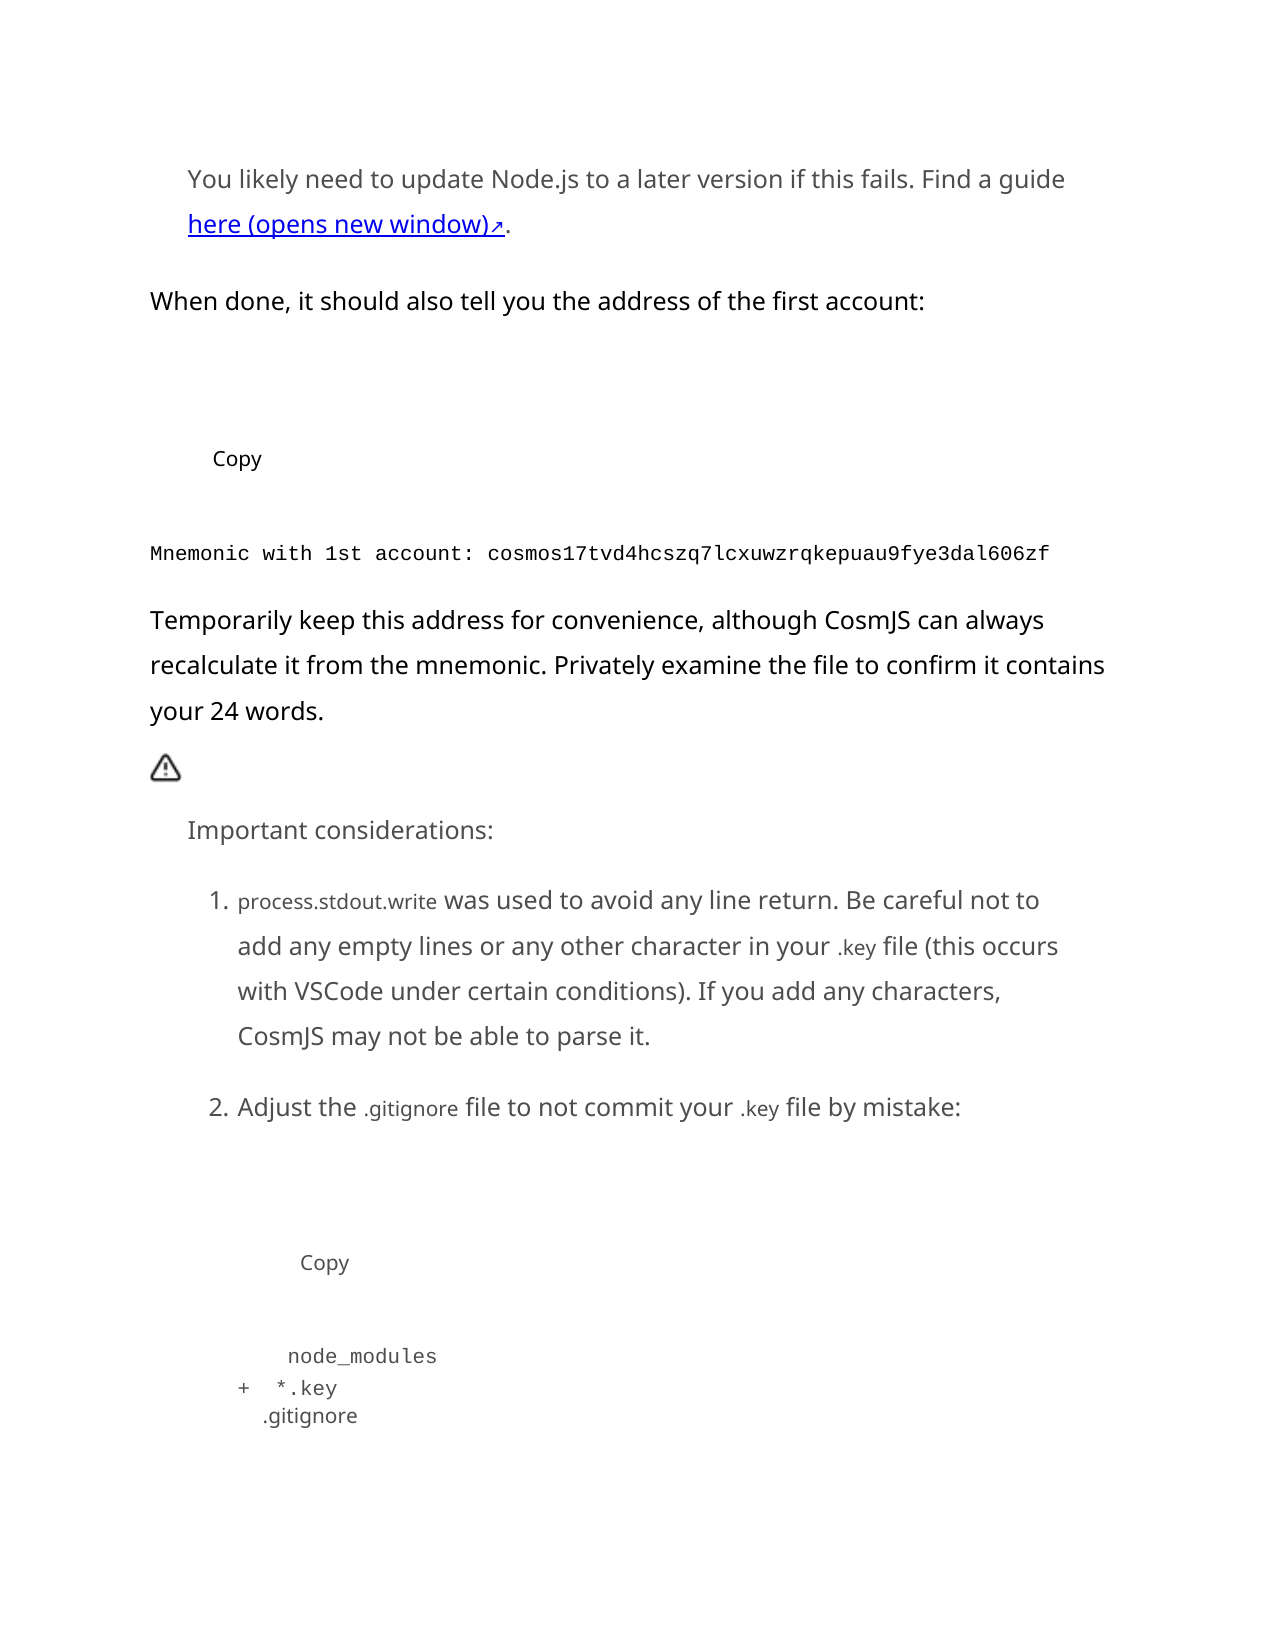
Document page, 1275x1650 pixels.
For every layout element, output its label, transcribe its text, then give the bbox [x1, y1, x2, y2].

text Mnemonic with 1st account: cosmos17tvd4hcszq7lcxuwzrqkepuau9fye3dal606zf [150, 535, 1125, 566]
text Copy [281, 1219, 1056, 1289]
text When done, it should also tell you the address of the first account: [150, 272, 1125, 317]
text .gitignore [262, 1401, 1062, 1430]
text Important considerations: [187, 801, 1087, 847]
text + *.key [237, 1370, 1087, 1401]
text You likely need to update Node.js to a later version if this fails. Find a guide here (opens new window)↗. [187, 150, 1087, 241]
list Adjust the .gitignore file to not commit your .key file by mistake: [208, 1078, 1087, 1123]
text Temporarily keep this address for convenience, although CosmJS can always recalculate it from the mnemonic. Privately examine the file to confirm it contains your 24 words. [150, 591, 1125, 727]
list process.stdout.write was used to avoid any line return. Be careful not to add any empty lines or any other character in your .key file (this occurs with VSCode under certain conditions). If you add any characters, CosmJS may not be able to parse it. [208, 872, 1087, 1053]
text node_modules [237, 1339, 1087, 1370]
text Copy [194, 430, 1094, 485]
